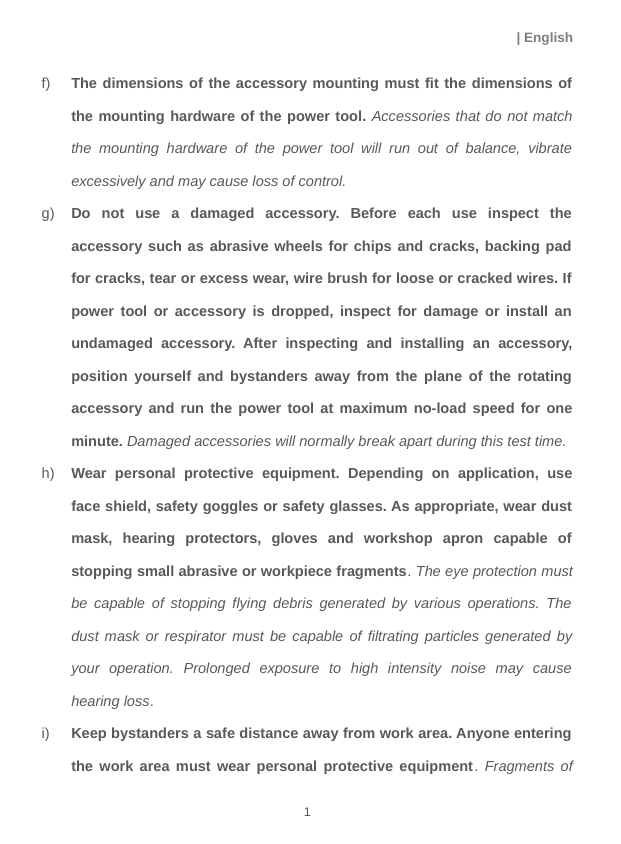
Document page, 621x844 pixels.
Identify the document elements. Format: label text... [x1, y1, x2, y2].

list The dimensions of the accessory mounting must fit the dimensions of the mounting hardware of the power tool. Accessories that do not match the mounting hardware of the power tool will run out of balance, vibrate excessively and may cause loss of control. [41, 67, 573, 197]
list Wear personal protective equipment. Depending on application, use face shield, safety goggles or safety glasses. As appropriate, wear dust mask, hearing protectors, gloves and workshop apron capable of stopping small abrasive or workpiece fragments. The eye protection must be capable of stopping flying debris generated by various operations. The dust mask or respirator must be capable of filtrating particles generated by your operation. Prolonged exposure to high intensity noise may cause hearing loss. [41, 457, 573, 717]
list Do not use a damaged accessory. Before each use inspect the accessory such as abrasive wheels for chips and cracks, backing pad for cracks, tear or excess wear, wire brush for loose or cracked wires. If power tool or accessory is dropped, inspect for damage or install an undamaged accessory. After inspecting and installing an accessory, position yourself and bystanders away from the plane of the rotating accessory and run the power tool at maximum no-load speed for one minute. Damaged accessories will normally break apart during this test time. [41, 197, 573, 457]
